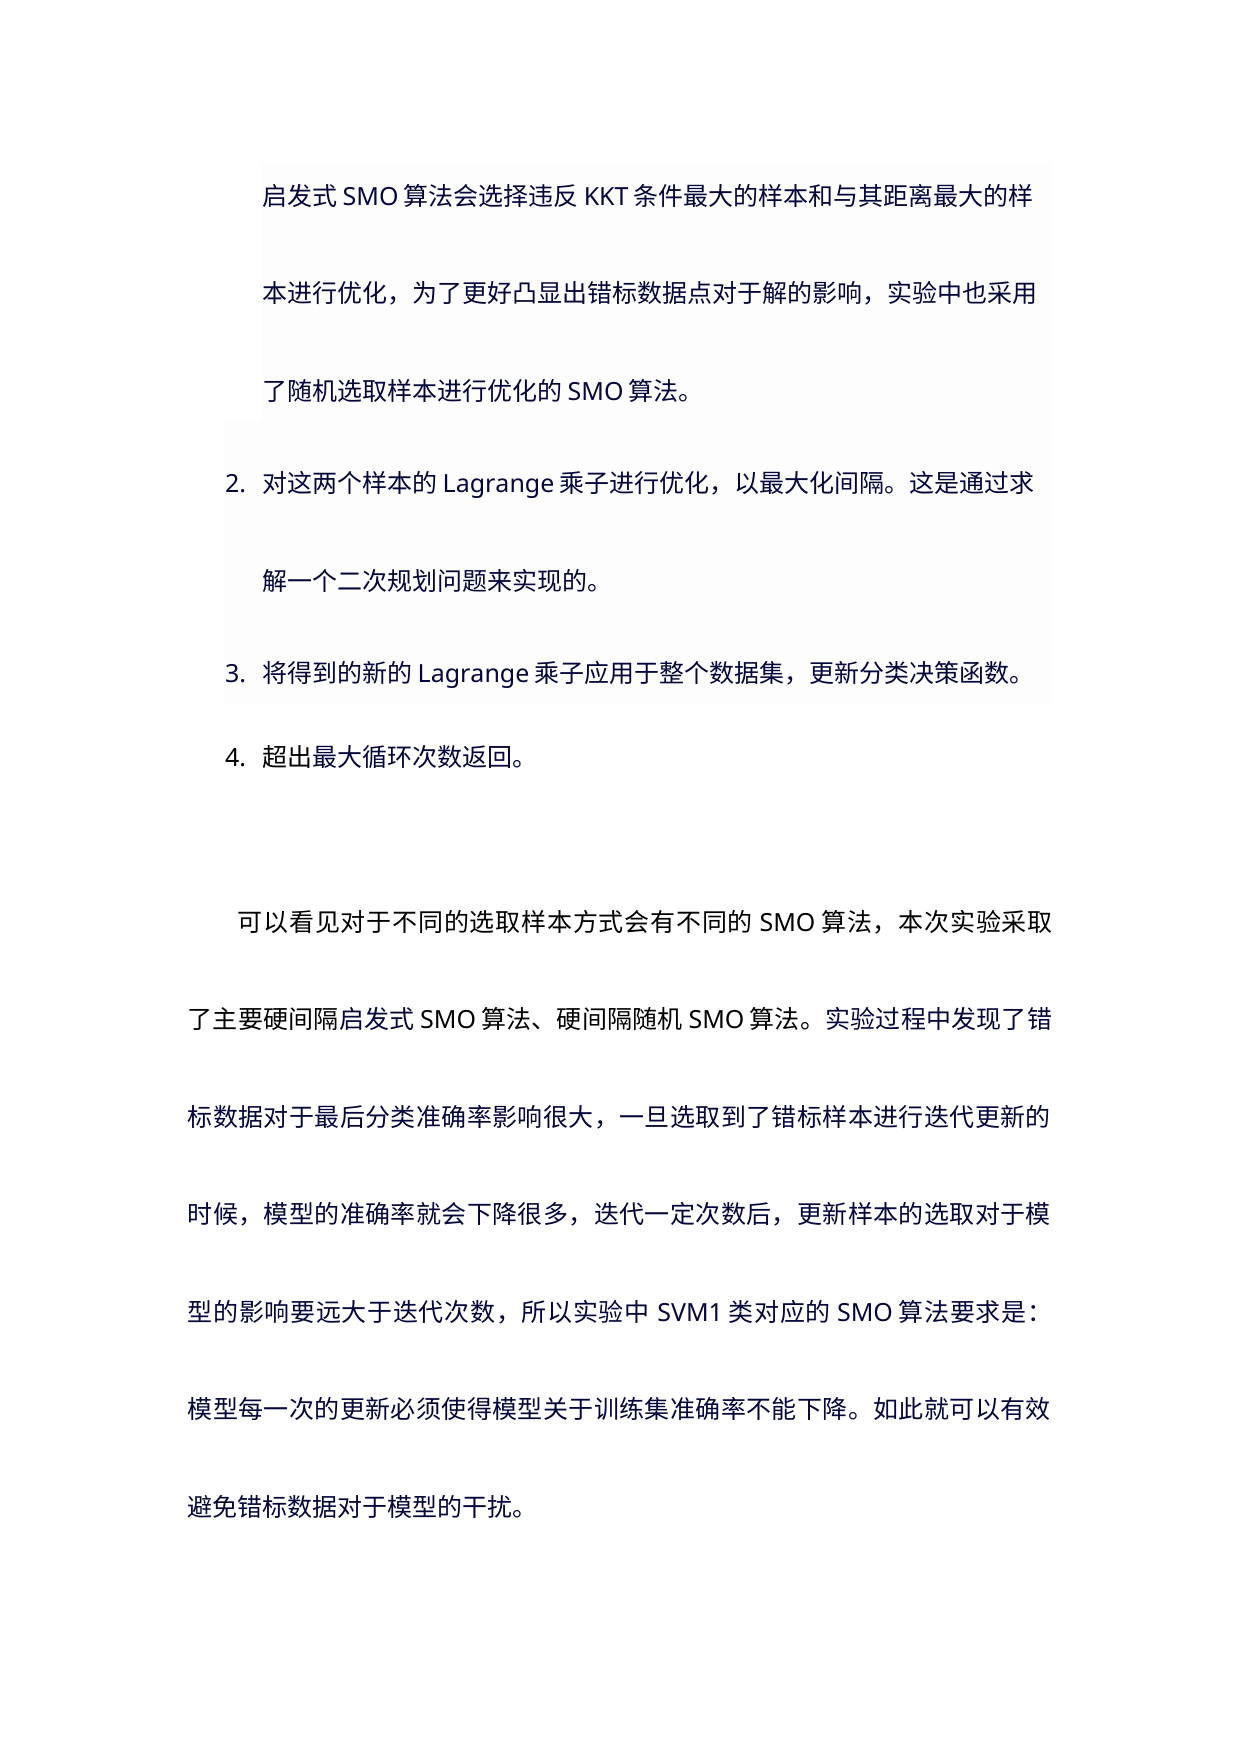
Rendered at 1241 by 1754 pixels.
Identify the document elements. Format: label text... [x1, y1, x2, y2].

list 超出最大循环次数返回。 [225, 723, 1053, 788]
text 可以看见对于不同的选取样本方式会有不同的SMO算法，本次实验采取了主要硬间隔启发式SMO算法、硬间隔随机SMO算法。实验过程中发现了错标数据对于最后分类准确率影响很大，一旦选取到了错标样本进行迭代更新的时候，模型的准确率就会下降很多，迭代一定次数后，更新样本的选取对于模型的影响要远大于迭代次数，所以实验中SVM1类对应的SMO算法要求是：模型每一次的更新必须使得模型关于训练集准确率不能下降。如此就可以有效避免错标数据对于模型的干扰。 [187, 888, 1053, 1538]
list 对这两个样本的Lagrange乘子进行优化，以最大化间隔。这是通过求解一个二次规划问题来实现的。 [225, 449, 1053, 612]
text 启发式SMO算法会选择违反KKT条件最大的样本和与其距离最大的样本进行优化，为了更好凸显出错标数据点对于解的影响，实验中也采用了随机选取样本进行优化的SMO算法。 [262, 162, 1053, 422]
list 将得到的新的Lagrange乘子应用于整个数据集，更新分类决策函数。 [225, 639, 1053, 704]
